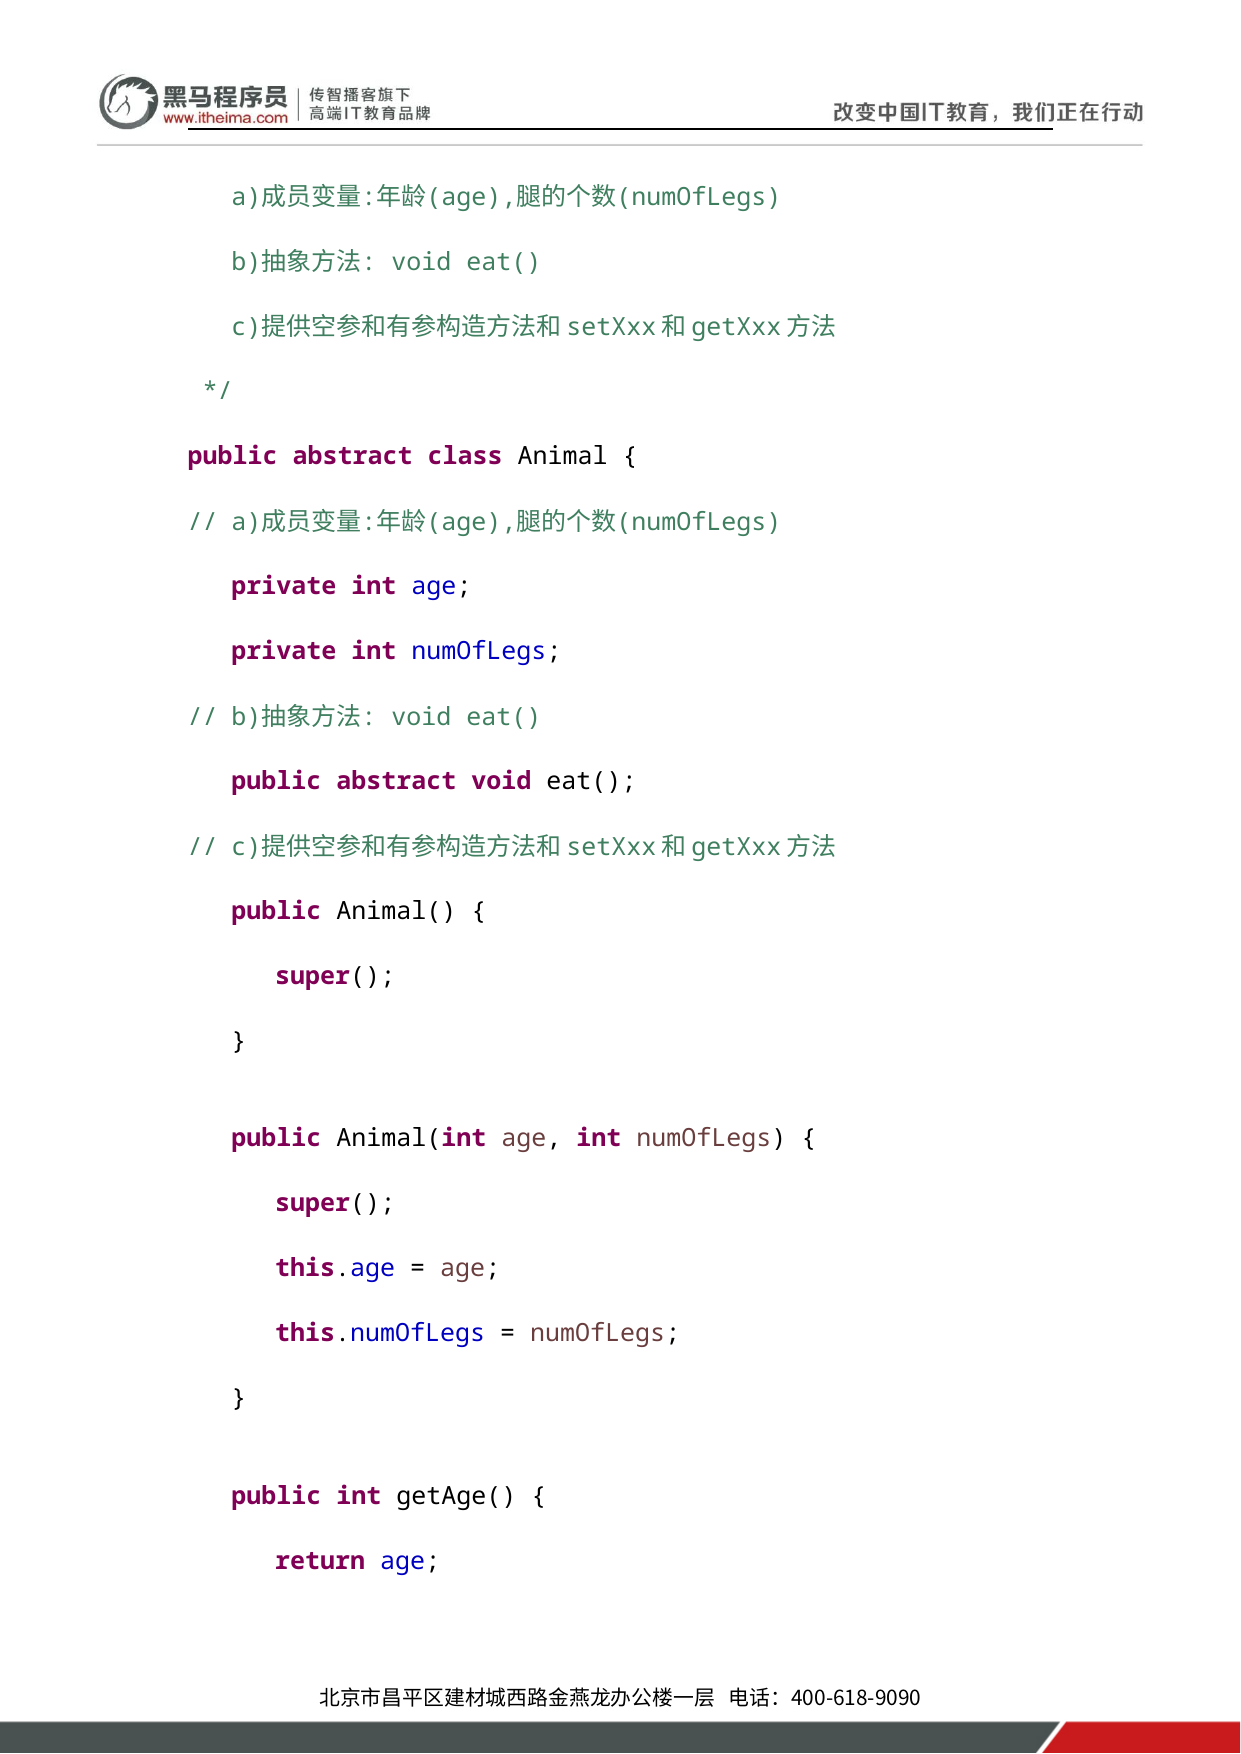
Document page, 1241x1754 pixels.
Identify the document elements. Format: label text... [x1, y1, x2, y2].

text super(); [187, 942, 1053, 1007]
text c)提供空参和有参构造方法和setXxx和getXxx方法 [187, 292, 1053, 357]
text private int numOfLegs; [187, 617, 1053, 682]
text } [187, 1007, 1053, 1072]
picture [0, 1662, 1241, 1753]
text // b)抽象方法: void eat() [187, 682, 1053, 747]
text // a)成员变量:年龄(age),腿的个数(numOfLegs) [187, 487, 1053, 552]
text public Animal(int age, int numOfLegs) { [187, 1104, 1053, 1169]
text a)成员变量:年龄(age),腿的个数(numOfLegs) [187, 162, 1053, 227]
text this.numOfLegs = numOfLegs; [187, 1299, 1053, 1364]
text public abstract void eat(); [187, 747, 1053, 812]
text super(); [187, 1169, 1053, 1234]
text public int getAge() { [187, 1462, 1053, 1527]
text this.age = age; [187, 1234, 1053, 1299]
picture [0, 3, 1241, 153]
text */ [187, 357, 1053, 422]
text private int age; [187, 552, 1053, 617]
text } [187, 1364, 1053, 1429]
text // c)提供空参和有参构造方法和setXxx和getXxx方法 [187, 812, 1053, 877]
text return age; [187, 1527, 1053, 1592]
text public Animal() { [187, 877, 1053, 942]
text b)抽象方法: void eat() [187, 227, 1053, 292]
text public abstract class Animal { [187, 422, 1053, 487]
